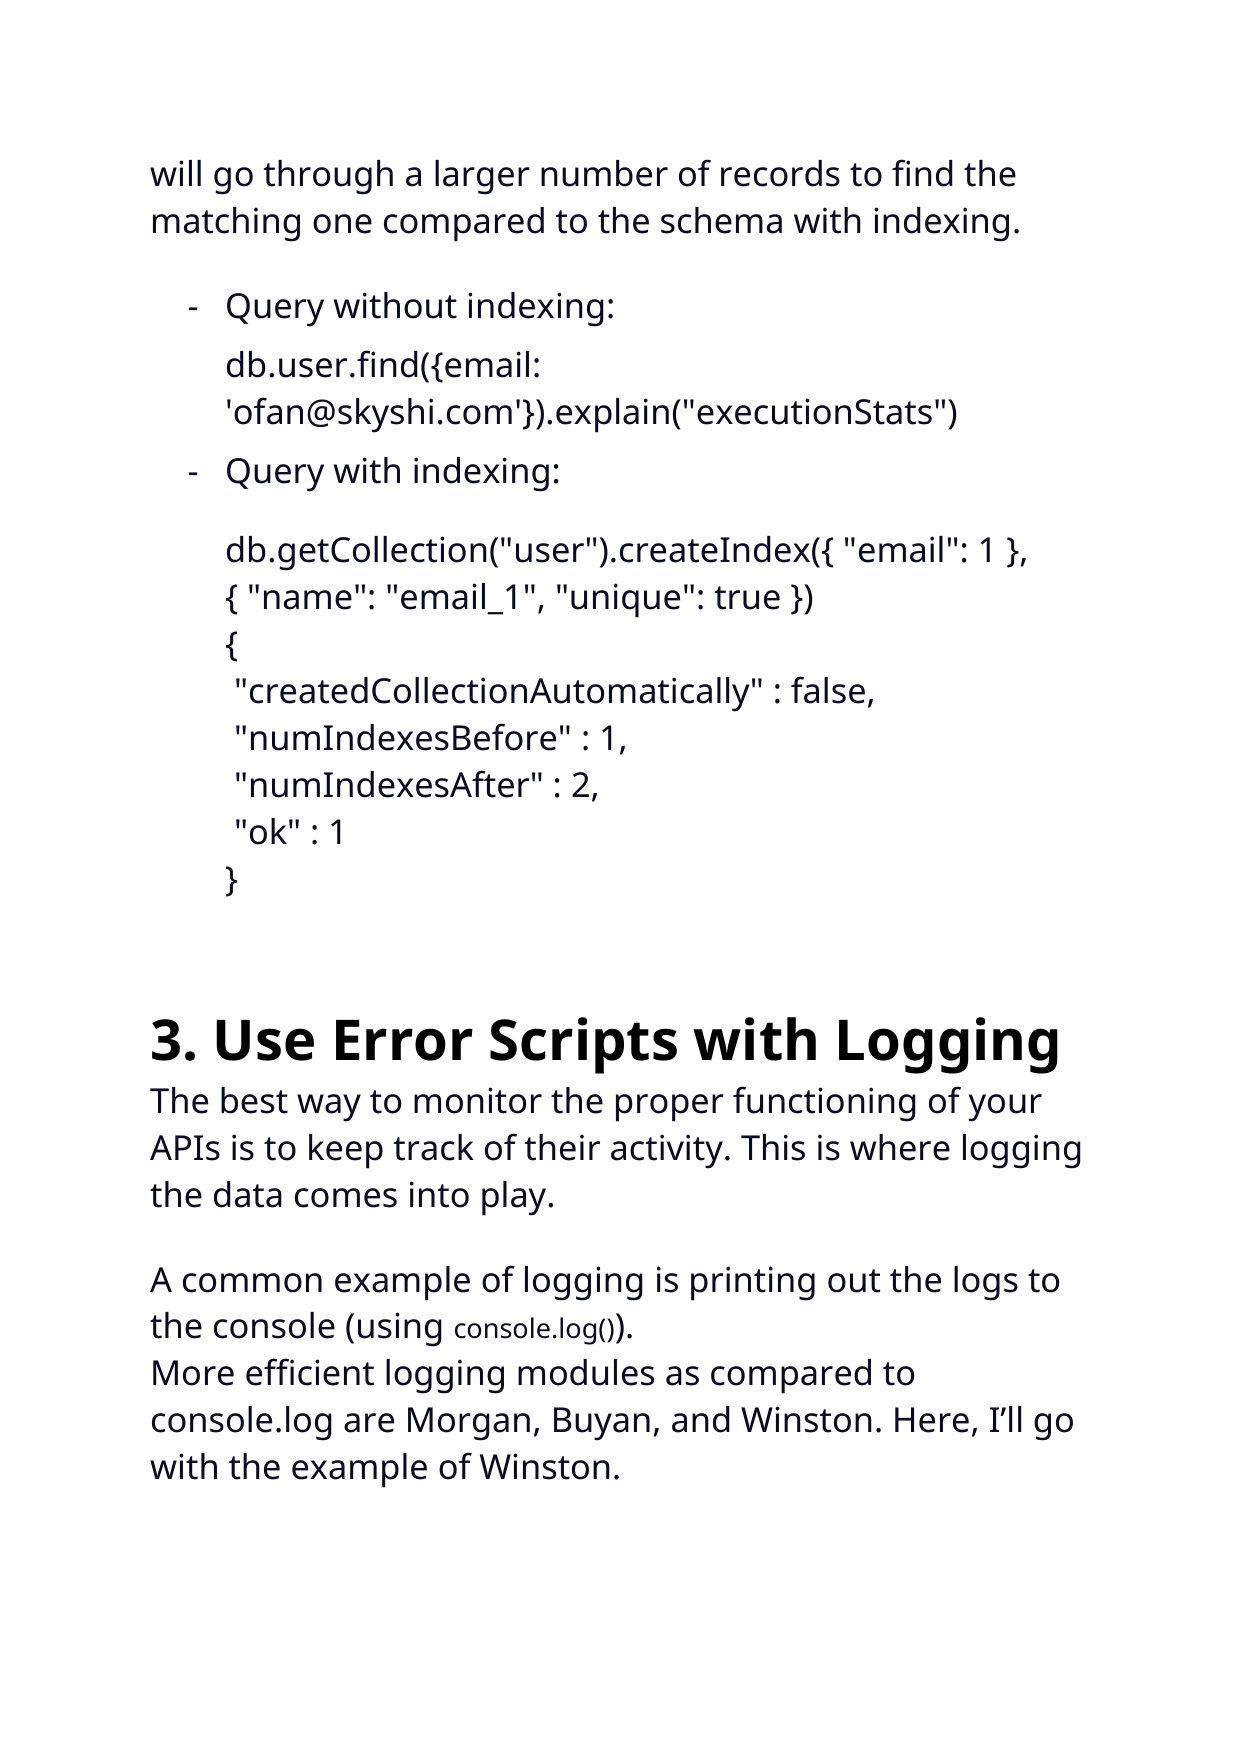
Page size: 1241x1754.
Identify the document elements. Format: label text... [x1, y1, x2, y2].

list "ok" : 1 [225, 807, 1090, 854]
text The best way to monitor the proper functioning of your APIs is to keep track of their activity. This is where logging the data comes into play. [150, 1077, 1090, 1218]
list db.getCollection("user").createIndex({ "email": 1 }, { "name": "email_1", "unique": true }) [225, 526, 1090, 620]
list "numIndexesAfter" : 2, [225, 761, 1090, 807]
list Query without indexing: [187, 281, 1090, 328]
text db.user.find({email: 'ofan@skyshi.com'}).explain("executionStats") [225, 341, 1090, 434]
text More efficient logging modules as compared to console.log are Morgan, Buyan, and Winston. Here, I’ll go with the example of Winston. [150, 1349, 1090, 1490]
subtitle 3. Use Error Scripts with Logging [150, 1001, 1090, 1077]
list "createdCollectionAutomatically" : false, [225, 667, 1090, 714]
list { [225, 620, 1090, 667]
text A common example of logging is printing out the logs to the console (using console.log()). [150, 1255, 1090, 1349]
list "numIndexesBefore" : 1, [225, 714, 1090, 761]
list Query with indexing: [187, 447, 1090, 524]
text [150, 150, 1090, 244]
list } [225, 854, 1090, 988]
